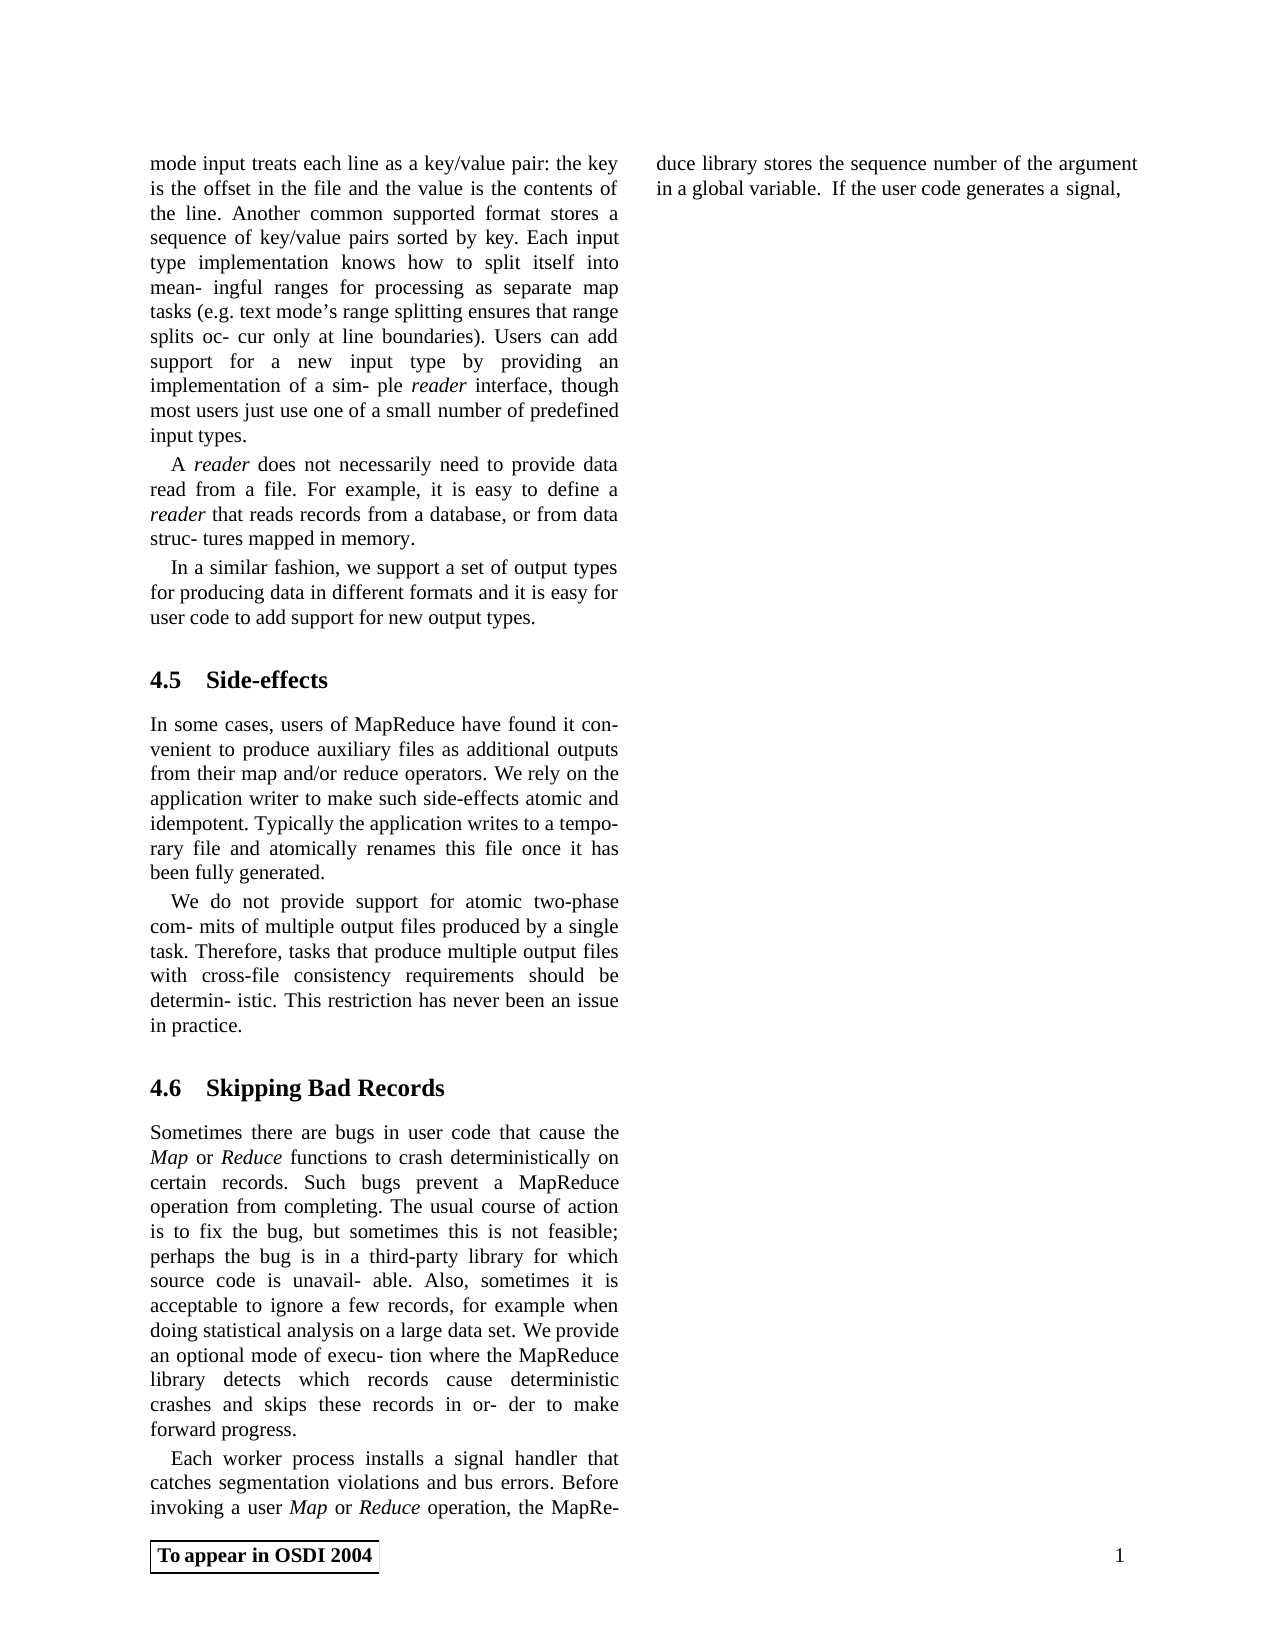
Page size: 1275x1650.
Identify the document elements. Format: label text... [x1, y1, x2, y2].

picture [150, 1540, 380, 1574]
subtitle Side-effects [150, 665, 619, 694]
text Each worker process installs a signal handler that catches segmentation violations and bus errors. Before invoking a user Map or Reduce operation, the MapRe- duce library stores the sequence number of the argument in a global variable. If the user code generates a signal, [656, 151, 1137, 200]
text In some cases, users of MapReduce have found it con- venient to produce auxiliary files as additional outputs from their map and/or reduce operators. We rely on the application writer to make such side-effects atomic and idempotent. Typically the application writes to a tempo- rary file and atomically renames this file once it has been fully generated. [150, 712, 619, 884]
text mode input treats each line as a key/value pair: the key is the offset in the file and the value is the contents of the line. Another common supported format stores a sequence of key/value pairs sorted by key. Each input type implementation knows how to split itself into mean- ingful ranges for processing as separate map tasks (e.g. text mode’s range splitting ensures that range splits oc- cur only at line boundaries). Users can add support for a new input type by providing an implementation of a sim- ple reader interface, though most users just use one of a small number of predefined input types. [150, 151, 619, 447]
text We do not provide support for atomic two-phase com- mits of multiple output files produced by a single task. Therefore, tasks that produce multiple output files with cross-file consistency requirements should be determin- istic. This restriction has never been an issue in practice. [150, 889, 619, 1037]
text A reader does not necessarily need to provide data read from a file. For example, it is easy to define a reader that reads records from a database, or from data struc- tures mapped in memory. [150, 452, 619, 550]
text Sometimes there are bugs in user code that cause the Map or Reduce functions to crash deterministically on certain records. Such bugs prevent a MapReduce operation from completing. The usual course of action is to fix the bug, but sometimes this is not feasible; perhaps the bug is in a third-party library for which source code is unavail- able. Also, sometimes it is acceptable to ignore a few records, for example when doing statistical analysis on a large data set. We provide an optional mode of execu- tion where the MapReduce library detects which records cause deterministic crashes and skips these records in or- der to make forward progress. [150, 1120, 619, 1441]
text Each worker process installs a signal handler that catches segmentation violations and bus errors. Before invoking a user Map or Reduce operation, the MapRe- duce library stores the sequence number of the argument in a global variable. If the user code generates a signal, [150, 1446, 619, 1519]
subtitle Skipping Bad Records [150, 1073, 619, 1102]
text In a similar fashion, we support a set of output types for producing data in different formats and it is easy for user code to add support for new output types. [150, 555, 619, 629]
